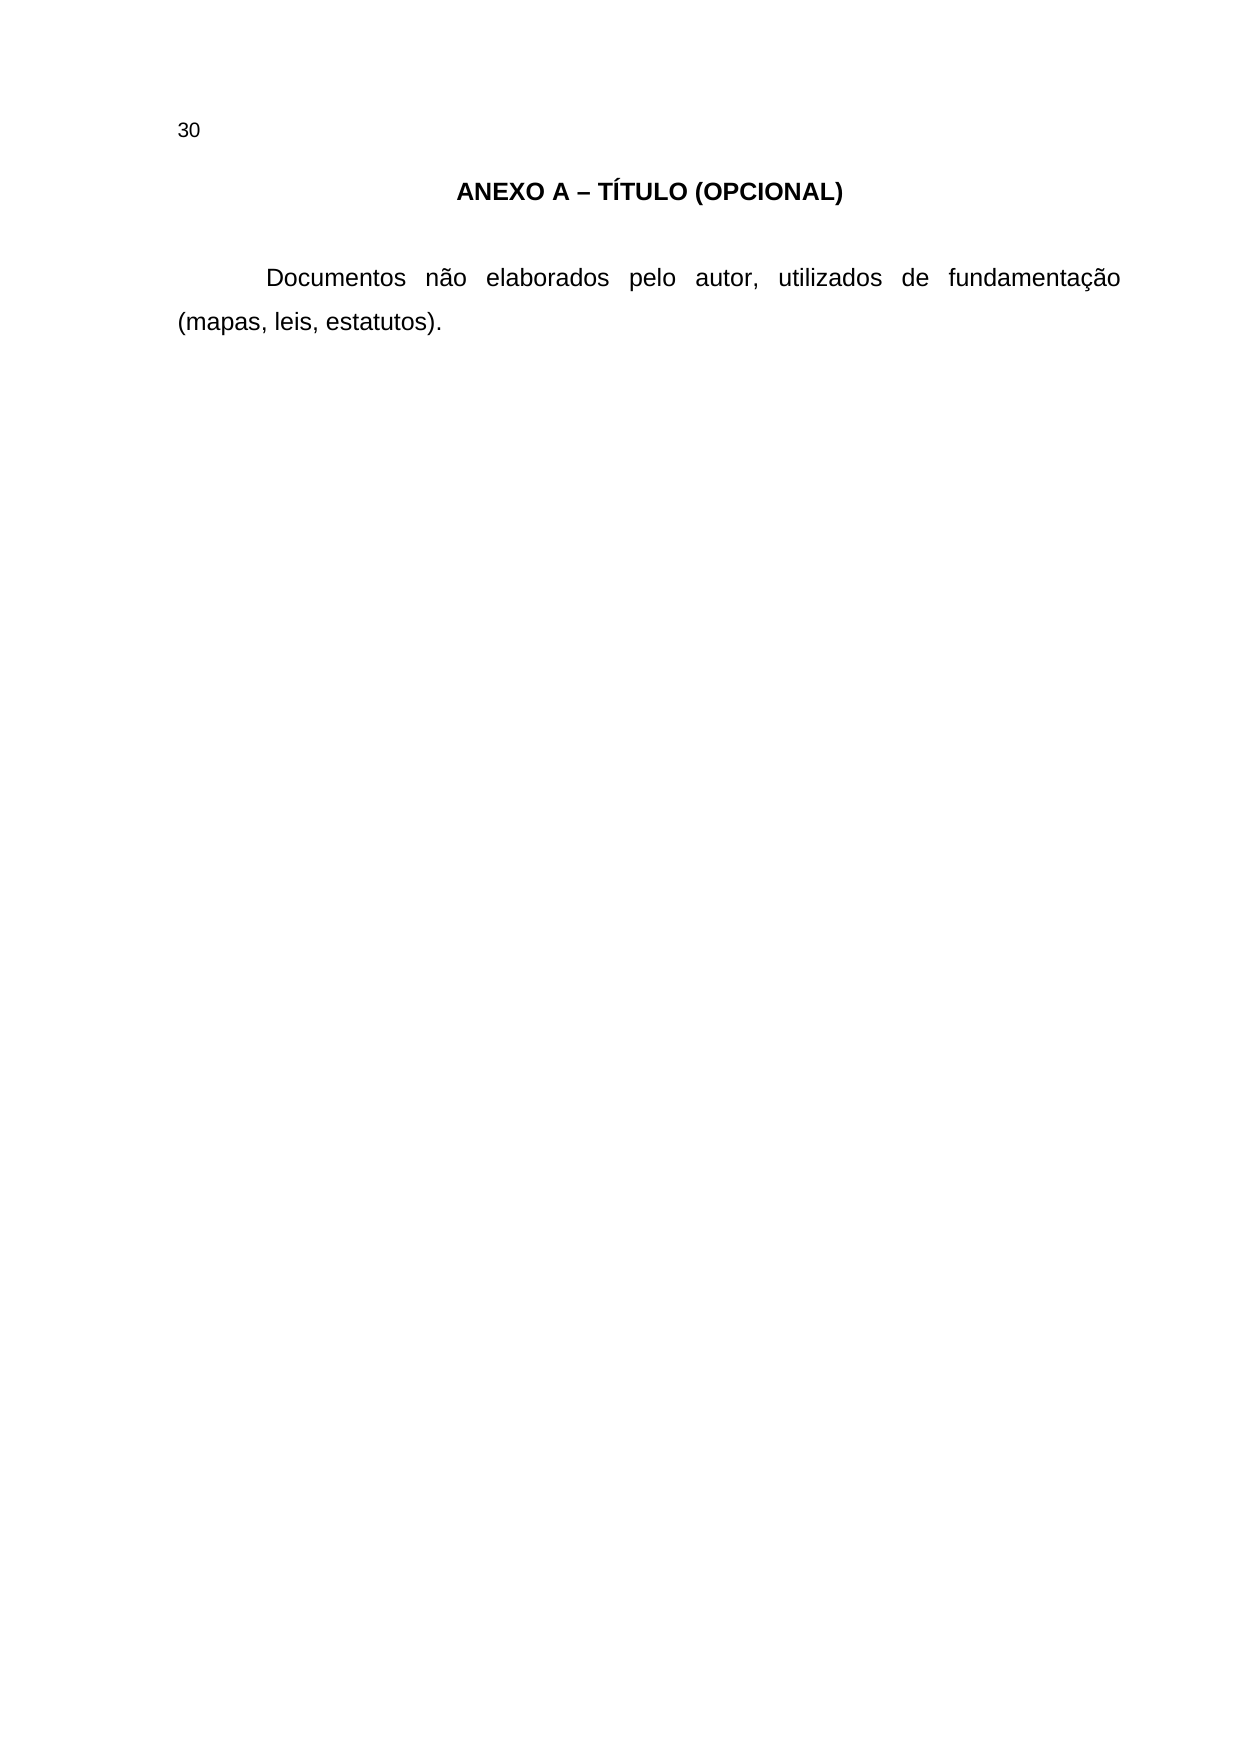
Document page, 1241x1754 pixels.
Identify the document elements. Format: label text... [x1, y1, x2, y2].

text Documentos não elaborados pelo autor, utilizados de fundamentação (mapas, leis, estatutos). [177, 263, 1122, 335]
subtitle Anexo a – título (opcional) [177, 177, 1122, 206]
